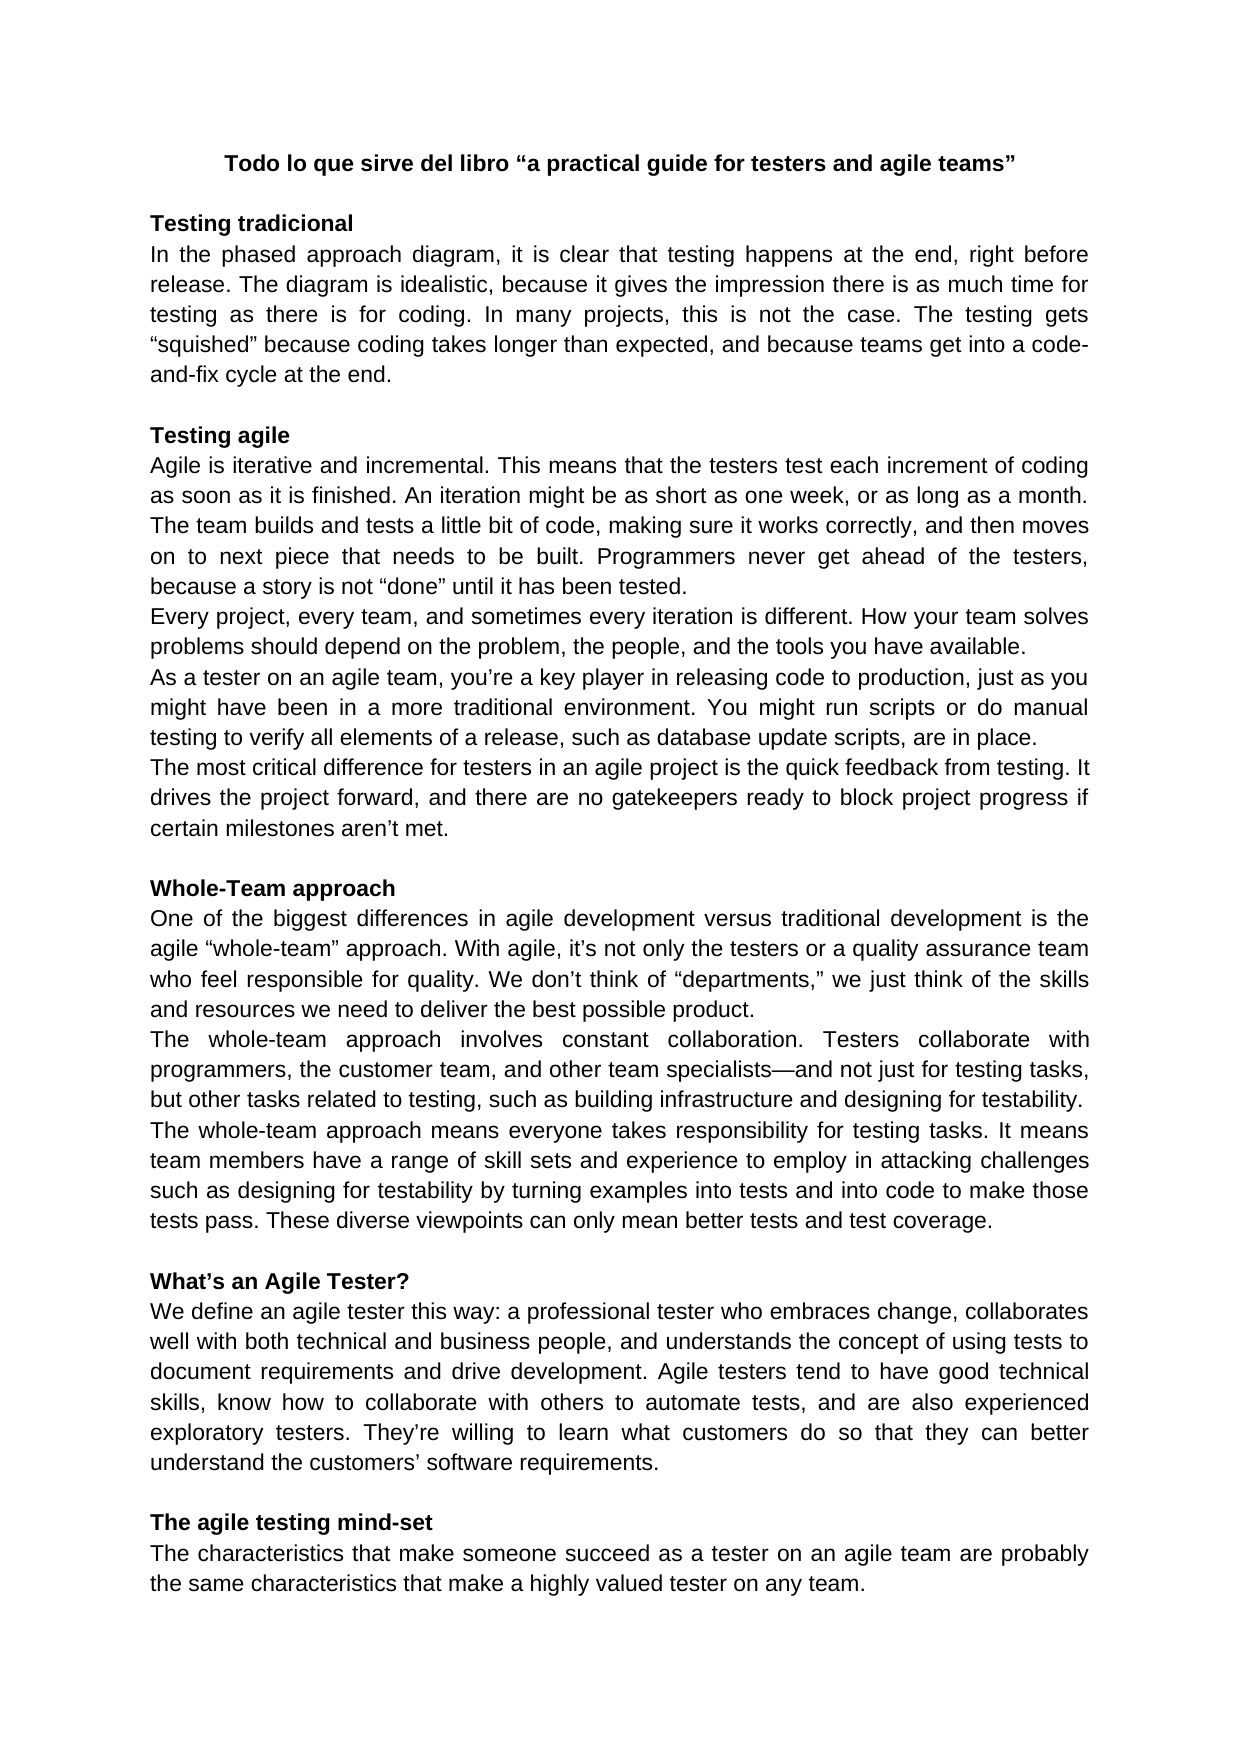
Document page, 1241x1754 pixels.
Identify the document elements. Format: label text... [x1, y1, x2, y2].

text Todo lo que sirve del libro “a practical guide for testers and agile teams” [150, 150, 1090, 176]
text The whole-team approach involves constant collaboration. Testers collaborate with programmers, the customer team, and other team specialists—and not just for testing tasks, but other tasks related to testing, such as building infrastructure and designing for testability. [150, 1026, 1090, 1113]
text The most critical difference for testers in an agile project is the quick feedback from testing. It drives the project forward, and there are no gatekeepers ready to block project progress if certain milestones aren’t met. [150, 754, 1090, 841]
text We define an agile tester this way: a professional tester who embraces change, collaborates well with both technical and business people, and understands the concept of using tests to document requirements and drive development. Agile testers tend to have good technical skills, know how to collaborate with others to automate tests, and are also experienced exploratory testers. They’re willing to learn what customers do so that they can better understand the customers’ software requirements. [150, 1298, 1090, 1475]
text Testing tradicional [150, 210, 1090, 237]
text In the phased approach diagram, it is clear that testing happens at the end, right before release. The diagram is idealistic, because it gives the impression there is as much time for testing as there is for coding. In many projects, this is not the case. The testing gets “squished” because coding takes longer than expected, and because teams get into a code-and-fix cycle at the end. [150, 241, 1090, 388]
text As a tester on an agile team, you’re a key player in releasing code to production, just as you might have been in a more traditional environment. You might run scripts or do manual testing to verify all elements of a release, such as database update scripts, are in place. [150, 663, 1090, 750]
text What’s an Agile Tester? [150, 1268, 1090, 1294]
text The agile testing mind-set [150, 1509, 1090, 1536]
text One of the biggest differences in agile development versus traditional development is the agile “whole-team” approach. With agile, it’s not only the testers or a quality assurance team who feel responsible for quality. We don’t think of “departments,” we just think of the skills and resources we need to deliver the best possible product. [150, 905, 1090, 1022]
text The whole-team approach means everyone takes responsibility for testing tasks. It means team members have a range of skill sets and experience to employ in attacking challenges such as designing for testability by turning examples into tests and into code to make those tests pass. These diverse viewpoints can only mean better tests and test coverage. [150, 1117, 1090, 1234]
text Every project, every team, and sometimes every iteration is different. How your team solves problems should depend on the problem, the people, and the tools you have available. [150, 603, 1090, 660]
text Testing agile [150, 422, 1090, 448]
text Agile is iterative and incremental. This means that the testers test each increment of coding as soon as it is finished. An iteration might be as short as one week, or as long as a month. The team builds and tests a little bit of code, making sure it works correctly, and then moves on to next piece that needs to be built. Programmers never get ahead of the testers, because a story is not “done” until it has been tested. [150, 452, 1090, 599]
text The characteristics that make someone succeed as a tester on an agile team are probably the same characteristics that make a highly valued tester on any team. [150, 1539, 1090, 1596]
text Whole-Team approach [150, 875, 1090, 901]
